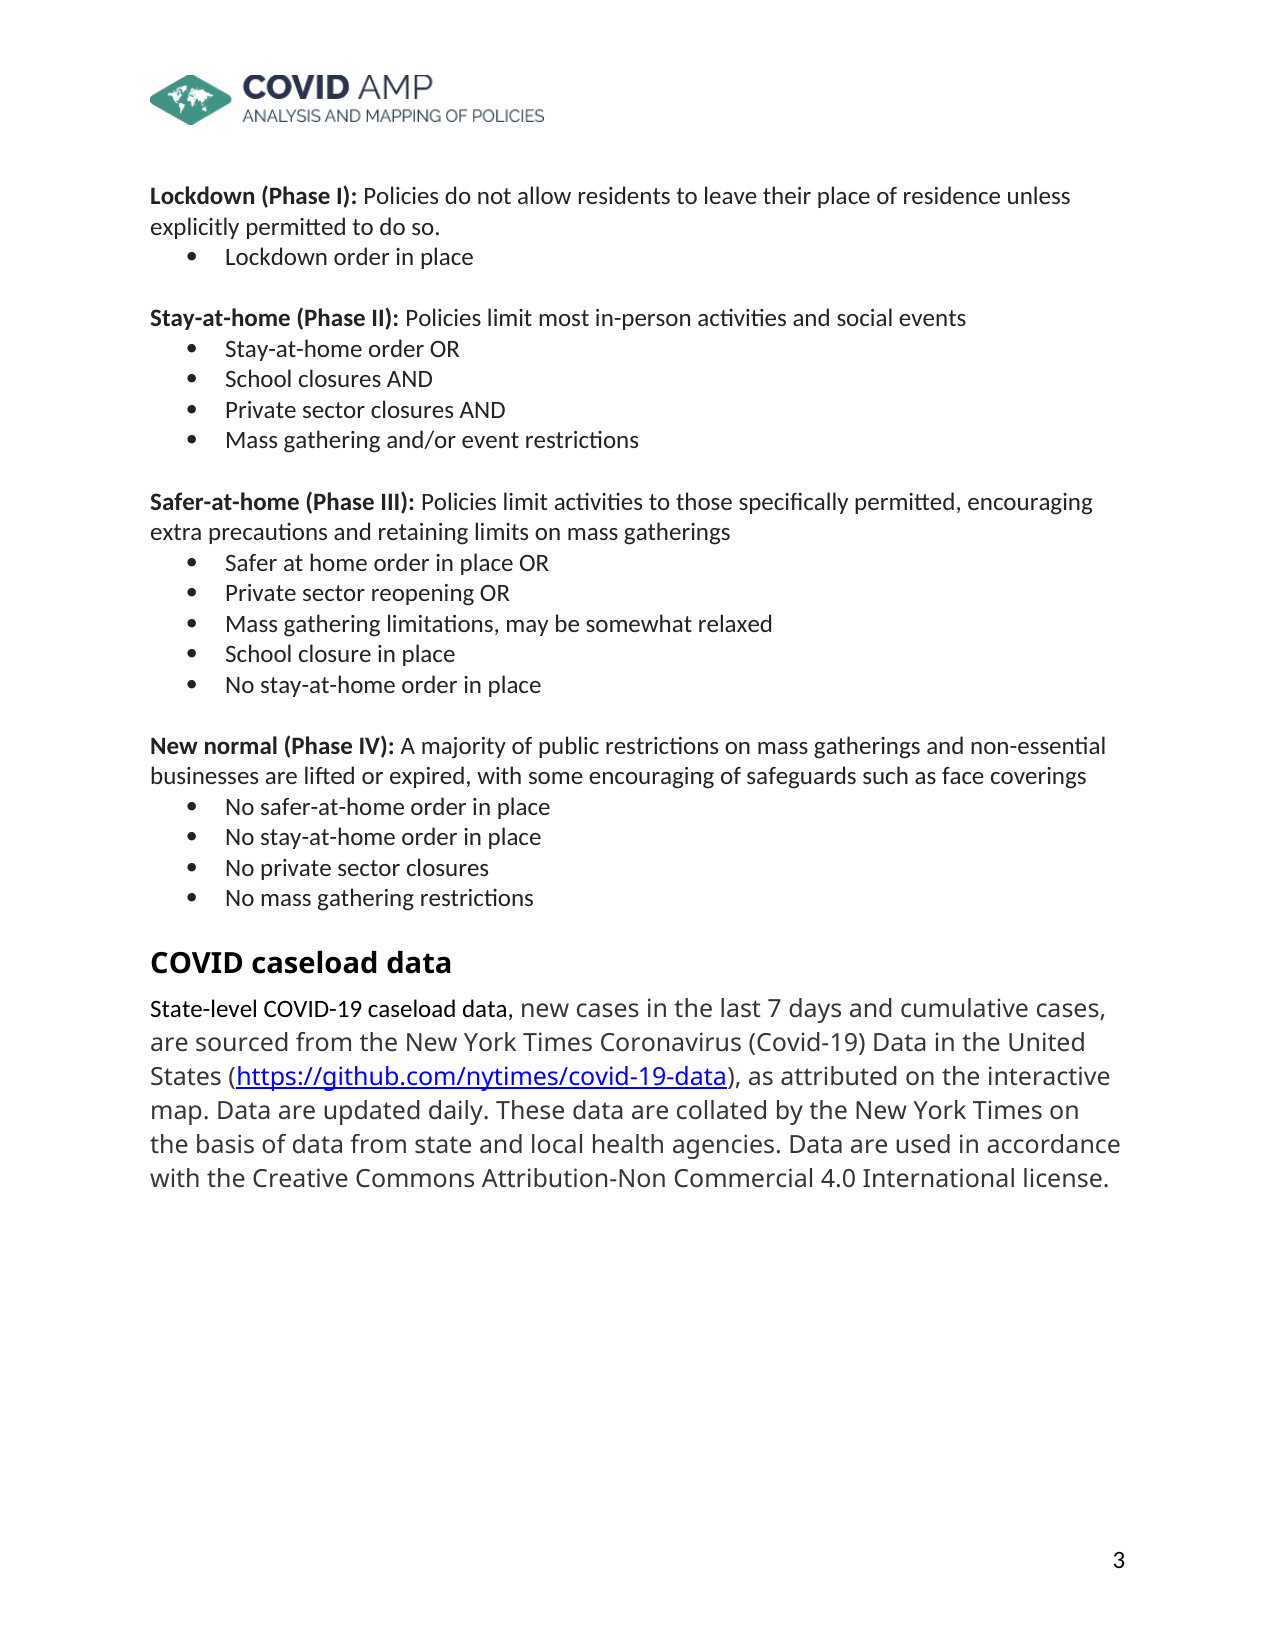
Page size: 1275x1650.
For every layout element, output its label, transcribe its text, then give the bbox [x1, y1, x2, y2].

text Stay-at-home (Phase II): Policies limit most in-person activities and social events [150, 303, 1125, 333]
text New normal (Phase IV): A majority of public restrictions on mass gatherings and non-essential businesses are lifted or expired, with some encouraging of safeguards such as face coverings [150, 730, 1125, 791]
text Lockdown (Phase I): Policies do not allow residents to leave their place of residence unless explicitly permitted to do so. [150, 181, 1125, 242]
list No private sector closures [187, 852, 1125, 882]
list Mass gathering limitations, may be somewhat relaxed [187, 608, 1125, 638]
list Private sector closures AND [187, 394, 1125, 425]
list Stay-at-home order OR [187, 333, 1125, 364]
list Private sector reopening OR [187, 577, 1125, 608]
list Mass gathering and/or event restrictions [187, 425, 1125, 455]
picture [150, 75, 544, 125]
list No stay-at-home order in place [187, 669, 1125, 699]
list School closure in place [187, 638, 1125, 669]
list No safer-at-home order in place [187, 791, 1125, 821]
subtitle COVID caseload data [150, 942, 1125, 982]
list Lockdown order in place [187, 242, 1125, 272]
list Safer at home order in place OR [187, 547, 1125, 577]
text Safer-at-home (Phase III): Policies limit activities to those specifically permitted, encouraging extra precautions and retaining limits on mass gatherings [150, 486, 1125, 547]
list No mass gathering restrictions [187, 882, 1125, 913]
text State-level COVID-19 caseload data, new cases in the last 7 days and cumulative cases, are sourced from the New York Times Coronavirus (Covid-19) Data in the United States (https://github.com/nytimes/covid-19-data), as attributed on the interactive map. Data are updated daily. These data are collated by the New York Times on the basis of data from state and local health agencies. Data are used in accordance with the Creative Commons Attribution-Non Commercial 4.0 International license. [150, 990, 1125, 1194]
list School closures AND [187, 364, 1125, 394]
list No stay-at-home order in place [187, 821, 1125, 852]
